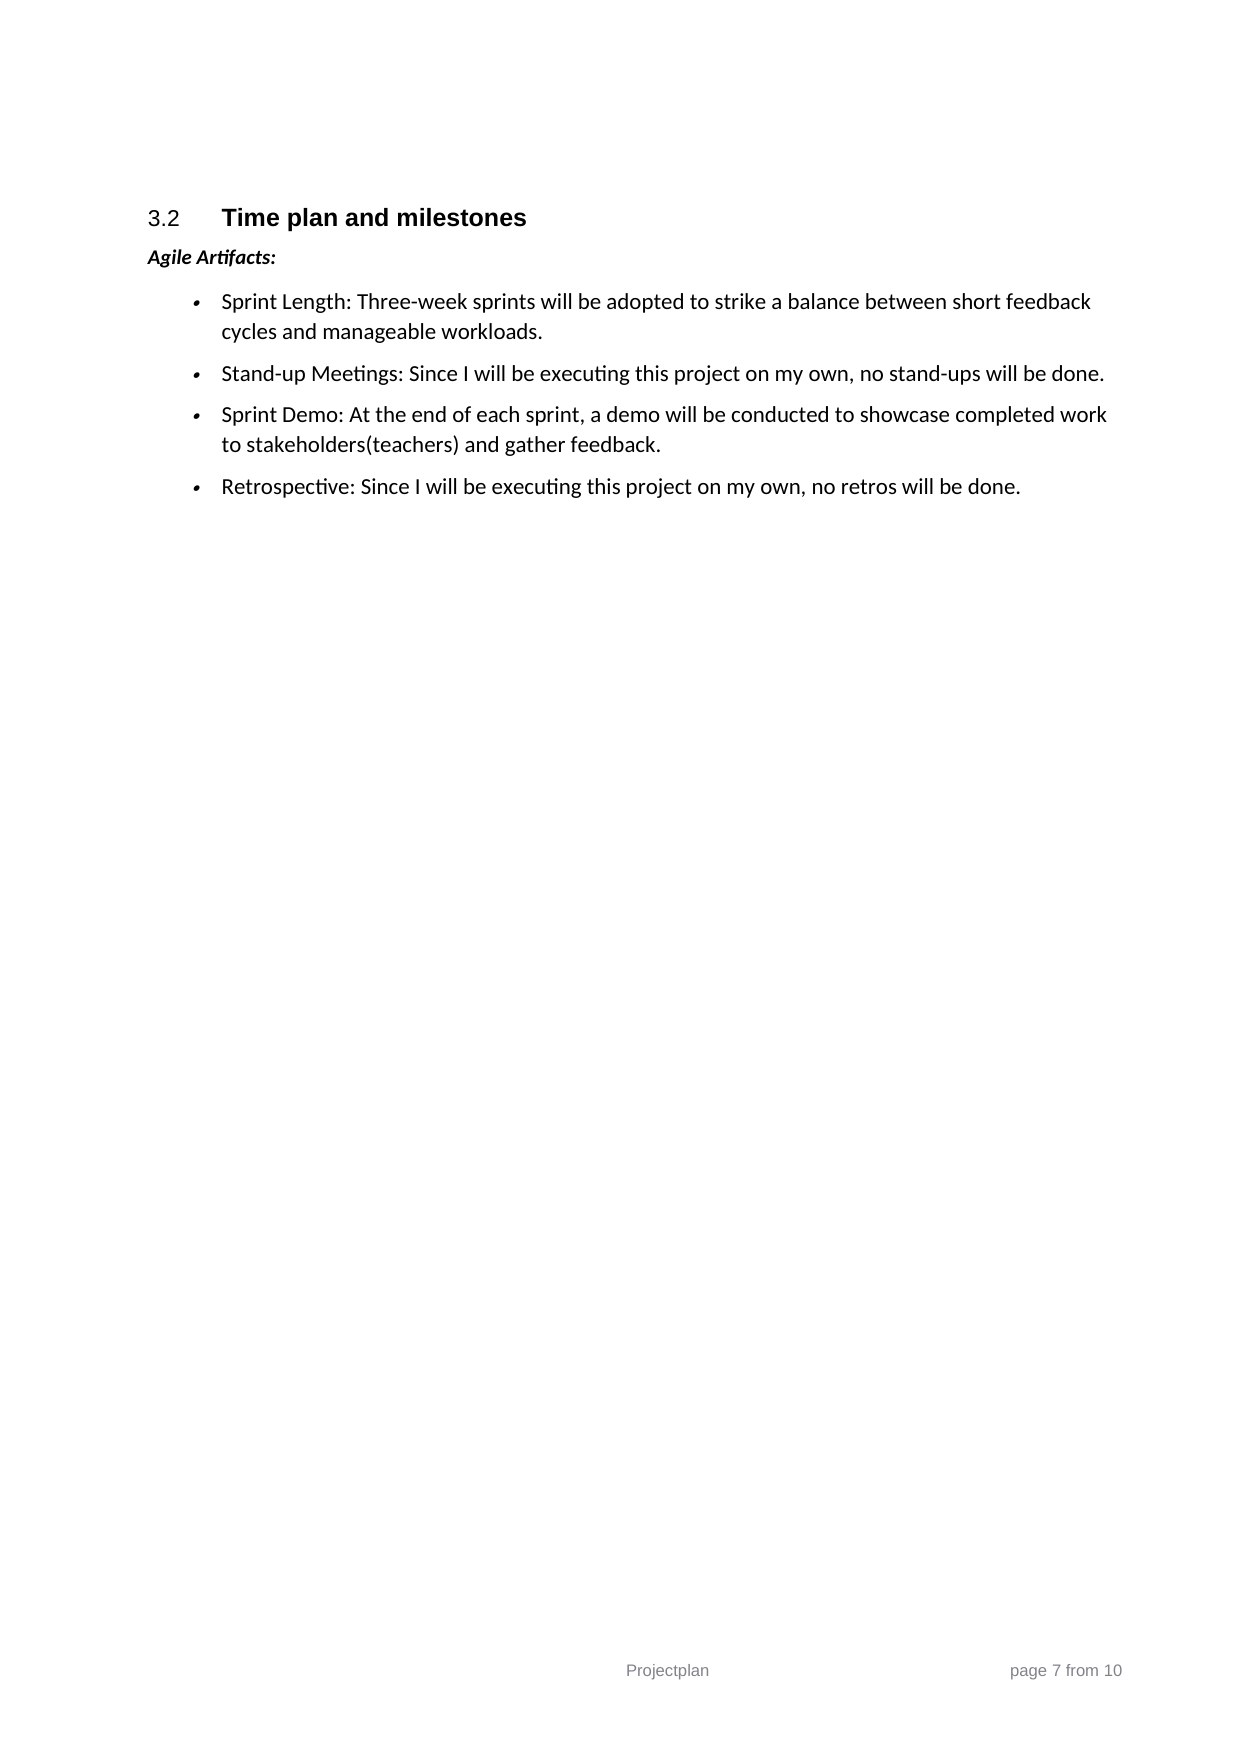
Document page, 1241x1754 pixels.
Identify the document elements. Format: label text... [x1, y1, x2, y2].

list Sprint Length: Three-week sprints will be adopted to strike a balance between short feedback cycles and manageable workloads. [192, 287, 1117, 345]
text Agile Artifacts: [148, 244, 1117, 269]
list Retrospective: Since I will be executing this project on my own, no retros will be done. [192, 472, 1117, 500]
subtitle Time plan and milestones [148, 203, 1117, 232]
list Stand-up Meetings: Since I will be executing this project on my own, no stand-ups will be done. [192, 359, 1117, 387]
list Sprint Demo: At the end of each sprint, a demo will be conducted to showcase completed work to stakeholders(teachers) and gather feedback. [192, 401, 1117, 458]
